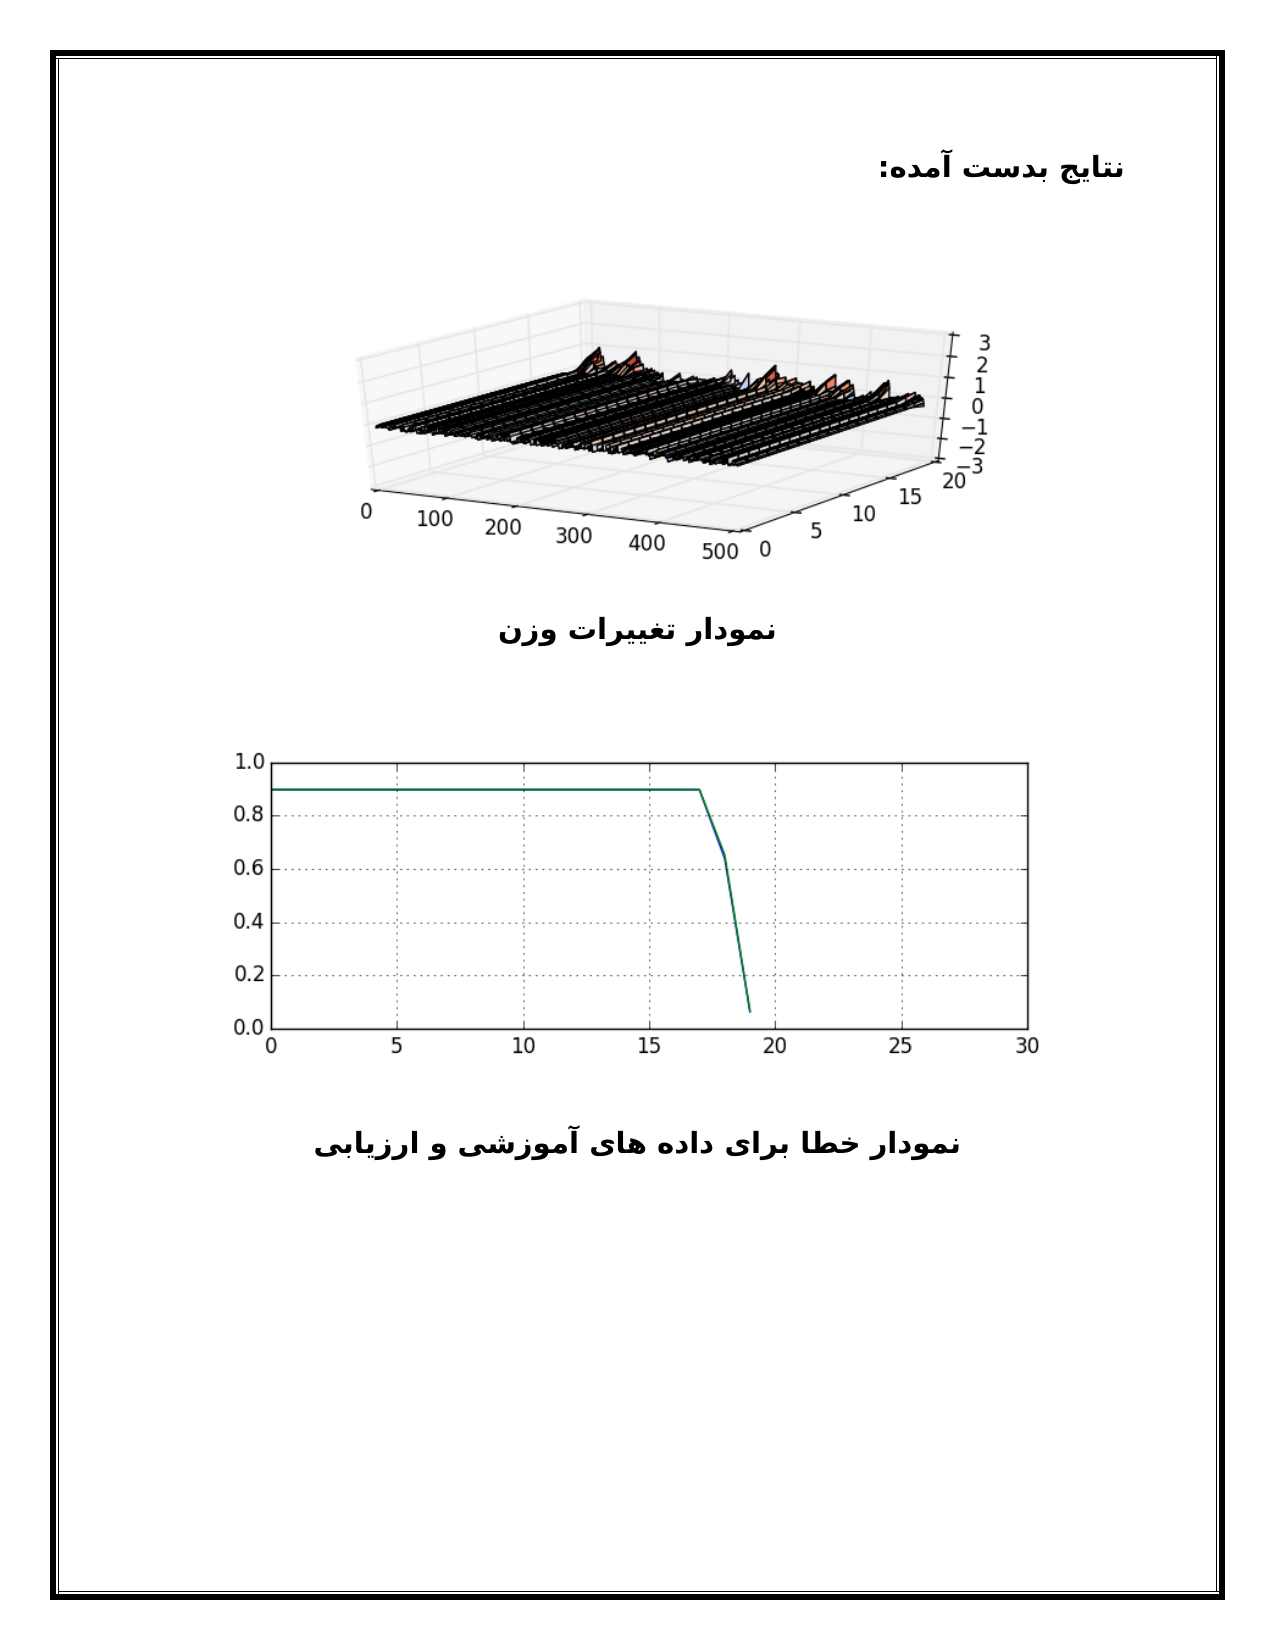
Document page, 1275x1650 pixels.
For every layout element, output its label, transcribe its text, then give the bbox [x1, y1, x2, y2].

text نمودار تغییرات وزن [150, 613, 1125, 647]
text نمودار خطا برای داده های آموزشی و ارزیابی [150, 1127, 1125, 1161]
text نتایج بدست آمده: [150, 150, 1125, 184]
picture [150, 734, 1125, 1102]
picture [150, 209, 1125, 588]
